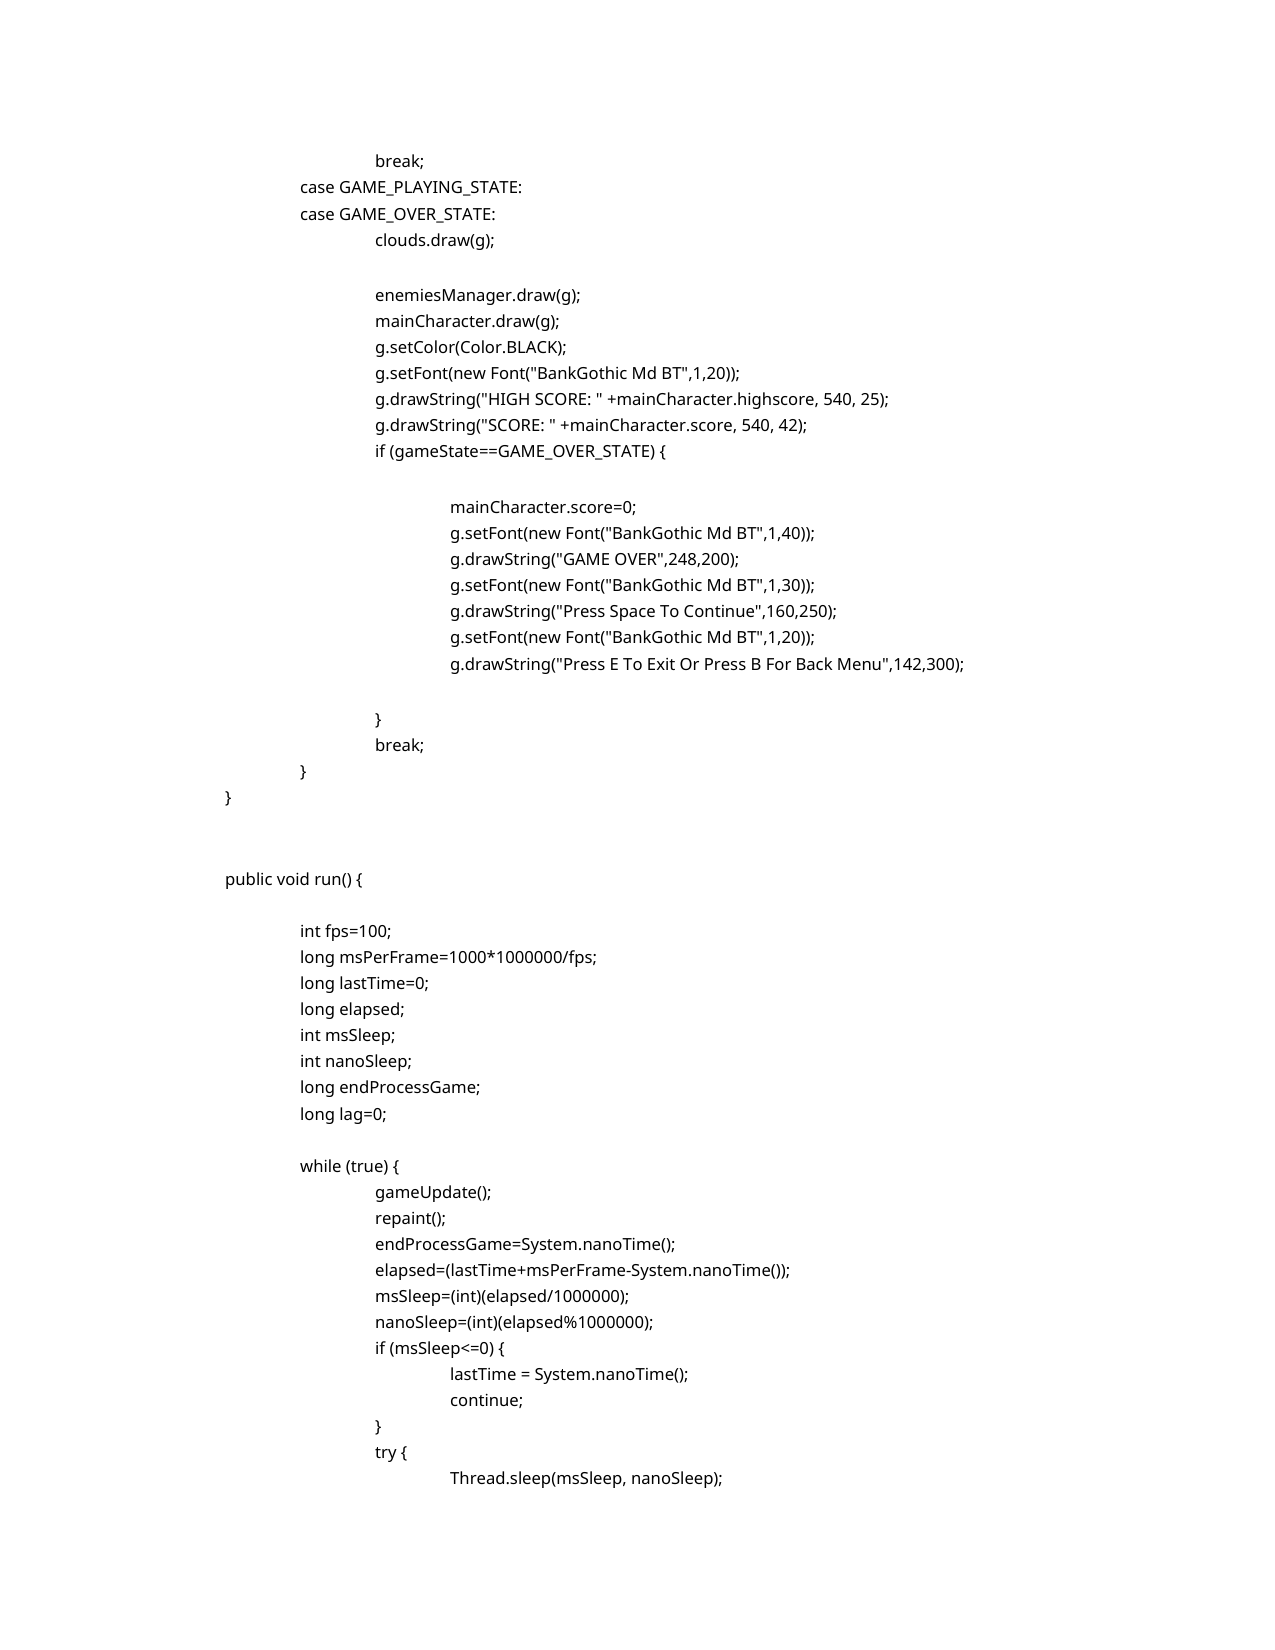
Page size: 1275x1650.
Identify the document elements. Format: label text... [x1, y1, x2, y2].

text mainCharacter.score=0; [150, 496, 1125, 518]
text int msSleep; [150, 1024, 1125, 1047]
text break; [150, 734, 1125, 757]
text g.setFont(new Font("BankGothic Md BT",1,40)); [150, 522, 1125, 544]
text long lastTime=0; [150, 972, 1125, 994]
text if (msSleep<=0) { [150, 1336, 1125, 1359]
text } [150, 760, 1125, 783]
text g.setColor(Color.BLACK); [150, 336, 1125, 359]
text if (gameState==GAME_OVER_STATE) { [150, 440, 1125, 463]
text long elapsed; [150, 998, 1125, 1021]
text lastTime = System.nanoTime(); [150, 1362, 1125, 1385]
text } [150, 1414, 1125, 1437]
text g.drawString("HIGH SCORE: " +mainCharacter.highscore, 540, 25); [150, 388, 1125, 411]
text int fps=100; [150, 920, 1125, 942]
text gameUpdate(); [150, 1180, 1125, 1203]
text msSleep=(int)(elapsed/1000000); [150, 1284, 1125, 1307]
text g.setFont(new Font("BankGothic Md BT",1,30)); [150, 574, 1125, 597]
text while (true) { [150, 1154, 1125, 1177]
text break; [150, 150, 1125, 173]
text endProcessGame=System.nanoTime(); [150, 1232, 1125, 1255]
text elapsed=(lastTime+msPerFrame-System.nanoTime()); [150, 1258, 1125, 1281]
text long msPerFrame=1000*1000000/fps; [150, 946, 1125, 968]
text case GAME_OVER_STATE: [150, 202, 1125, 225]
text long endProcessGame; [150, 1076, 1125, 1099]
text g.drawString("Press E To Exit Or Press B For Back Menu",142,300); [150, 652, 1125, 675]
text g.setFont(new Font("BankGothic Md BT",1,20)); [150, 362, 1125, 385]
text g.drawString("SCORE: " +mainCharacter.score, 540, 42); [150, 414, 1125, 437]
text long lag=0; [150, 1102, 1125, 1125]
text continue; [150, 1388, 1125, 1411]
text public void run() { [150, 868, 1125, 890]
text } [150, 786, 1125, 809]
text try { [150, 1441, 1125, 1463]
text Thread.sleep(msSleep, nanoSleep); [150, 1467, 1125, 1489]
text int nanoSleep; [150, 1050, 1125, 1073]
text g.drawString("Press Space To Continue",160,250); [150, 600, 1125, 623]
text g.setFont(new Font("BankGothic Md BT",1,20)); [150, 626, 1125, 649]
text clouds.draw(g); [150, 228, 1125, 251]
text case GAME_PLAYING_STATE: [150, 176, 1125, 199]
text } [150, 708, 1125, 731]
text enemiesManager.draw(g); [150, 284, 1125, 307]
text repaint(); [150, 1206, 1125, 1229]
text nanoSleep=(int)(elapsed%1000000); [150, 1310, 1125, 1333]
text g.drawString("GAME OVER",248,200); [150, 548, 1125, 571]
text mainCharacter.draw(g); [150, 310, 1125, 333]
